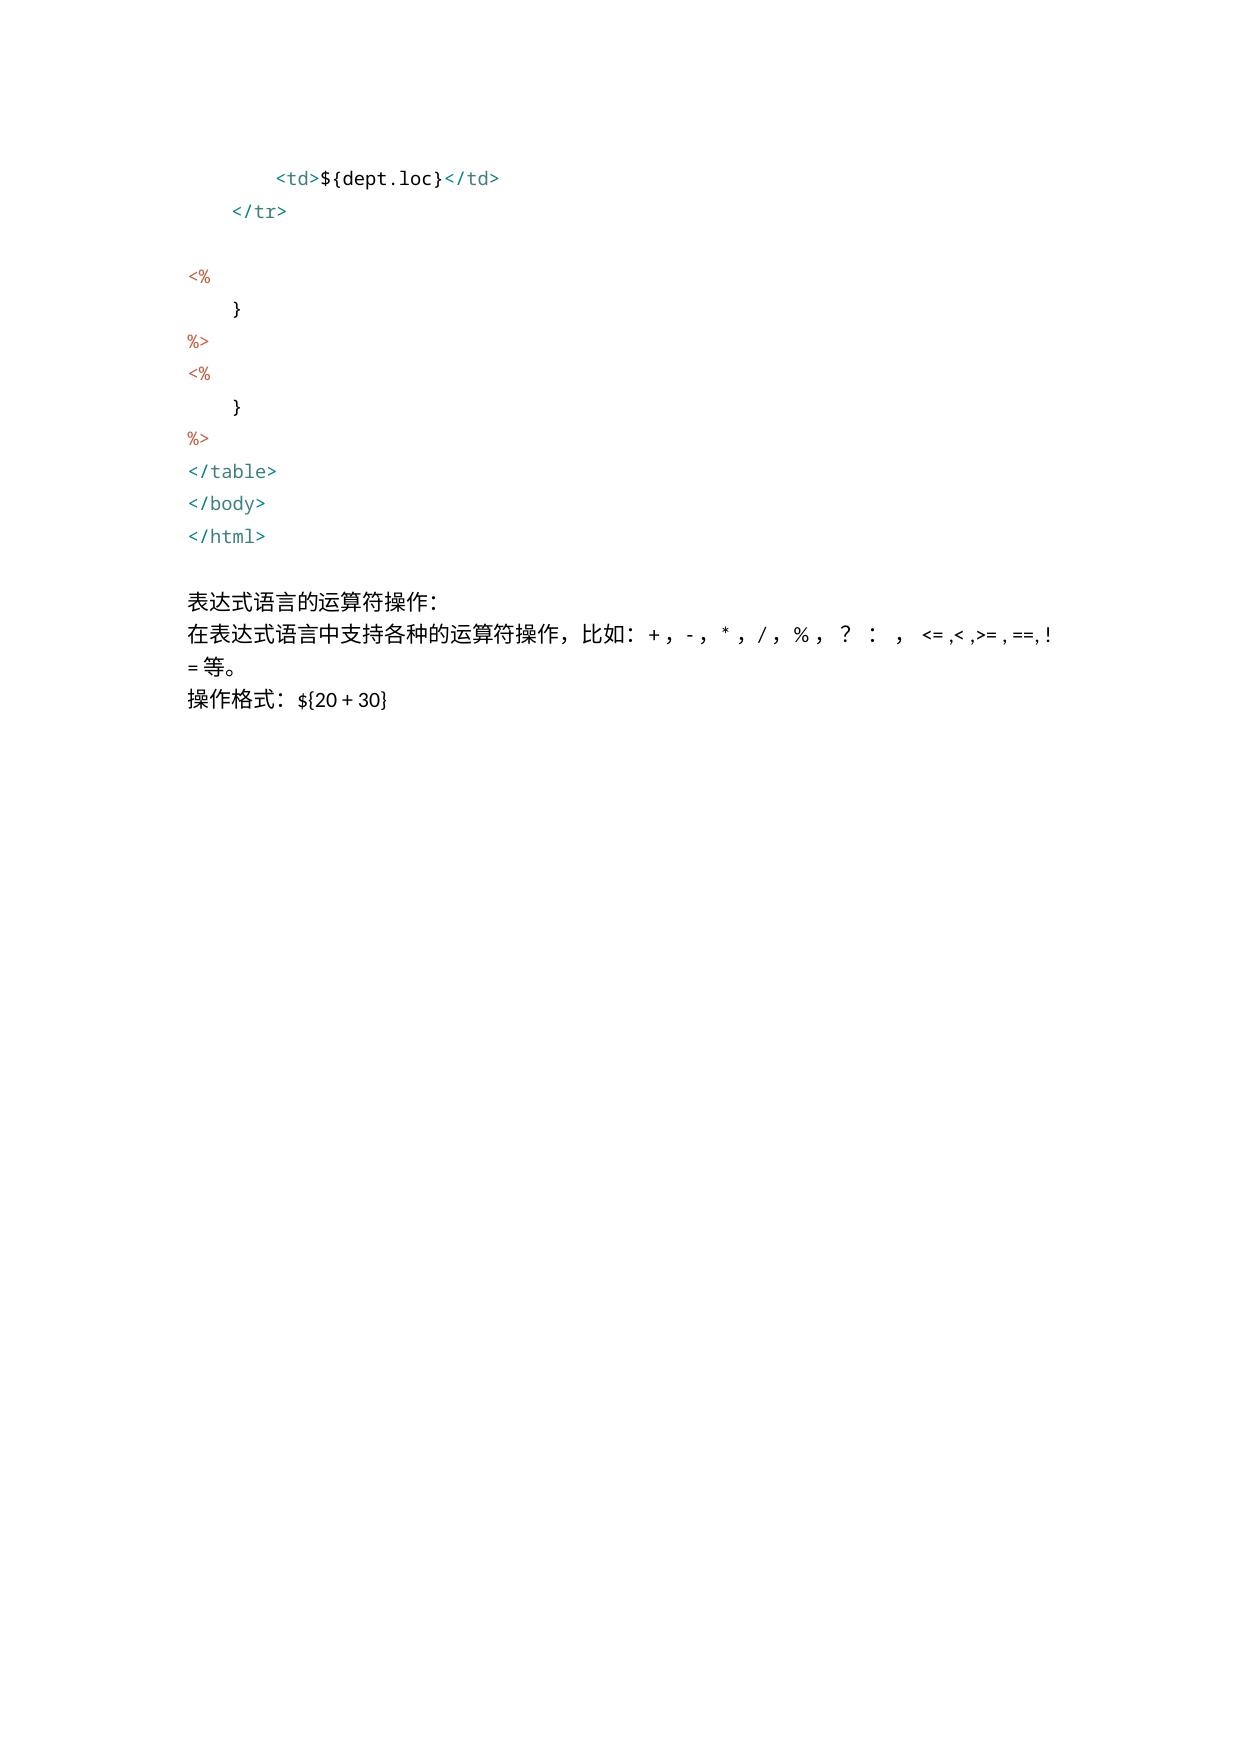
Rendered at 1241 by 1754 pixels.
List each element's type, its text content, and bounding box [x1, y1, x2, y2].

text 操作格式：${20 + 30} [187, 682, 1053, 714]
text </html> [187, 519, 1053, 552]
text } [187, 292, 1053, 324]
text <td>${dept.loc}</td> [187, 162, 1053, 194]
text } [187, 389, 1053, 422]
text <% [187, 259, 1053, 292]
text </table> [187, 454, 1053, 487]
text </tr> [187, 194, 1053, 227]
text 在表达式语言中支持各种的运算符操作，比如：+ ，- ，* ，/ ，% ， ？ ： ， <= ,< ,>= , ==, != 等。 [187, 617, 1053, 682]
text %> [187, 422, 1053, 454]
text <% [187, 357, 1053, 389]
text </body> [187, 487, 1053, 519]
text %> [187, 324, 1053, 357]
text 表达式语言的运算符操作： [187, 584, 1053, 617]
